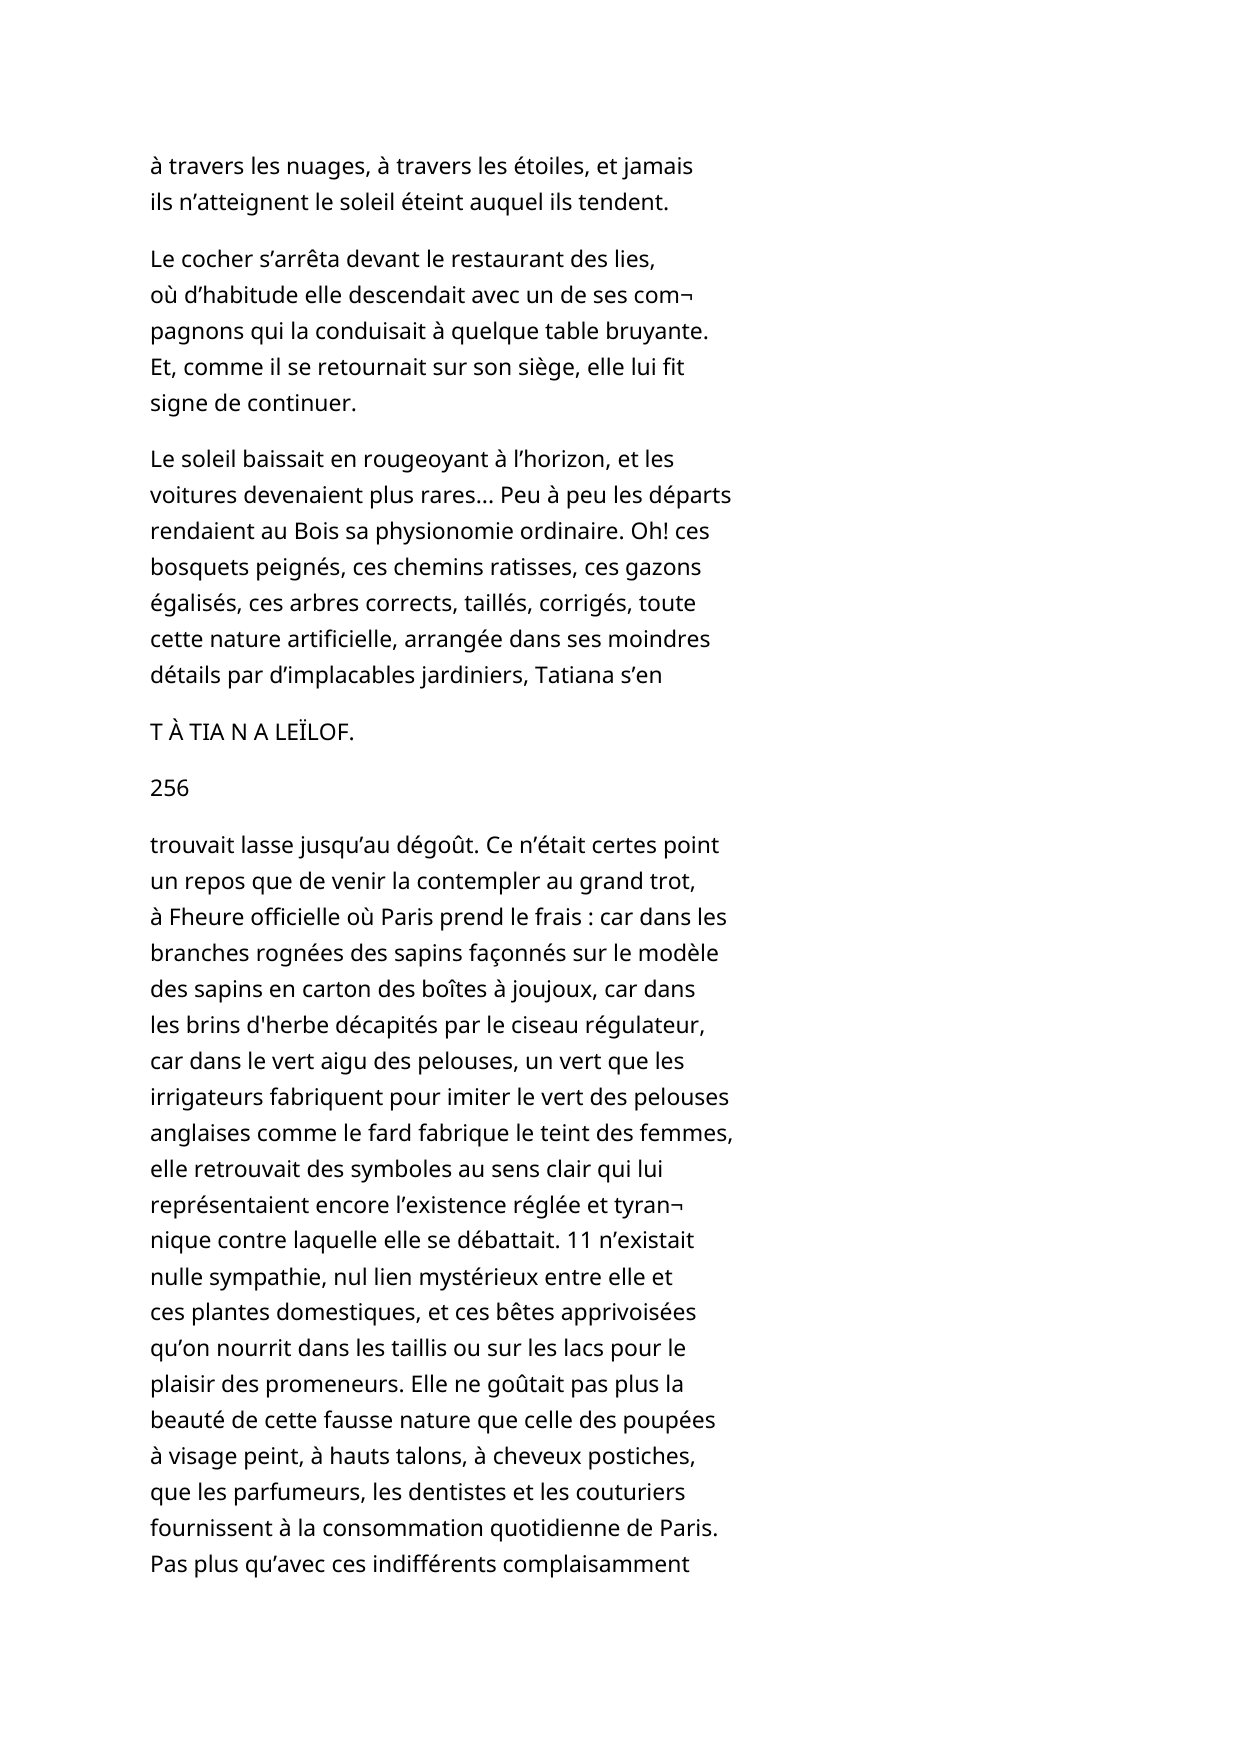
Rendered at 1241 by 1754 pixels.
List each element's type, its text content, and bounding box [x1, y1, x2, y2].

text Le cocher s’arrêta devant le restaurant des lies,où d’habitude elle descendait avec un de ses com¬pagnons qui la conduisait à quelque table bruyante.Et, comme il se retournait sur son siège, elle lui fitsigne de continuer. [150, 243, 1090, 418]
text Le soleil baissait en rougeoyant à l’horizon, et lesvoitures devenaient plus rares... Peu à peu les départsrendaient au Bois sa physionomie ordinaire. Oh! cesbosquets peignés, ces chemins ratisses, ces gazonségalisés, ces arbres corrects, taillés, corrigés, toutecette nature artificielle, arrangée dans ses moindresdétails par d’implacables jardiniers, Tatiana s’en [150, 443, 1090, 690]
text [150, 829, 1090, 1579]
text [150, 150, 1090, 217]
text T À TIA N A LEÏLOF. [150, 716, 1090, 747]
text 256 [150, 772, 1090, 804]
